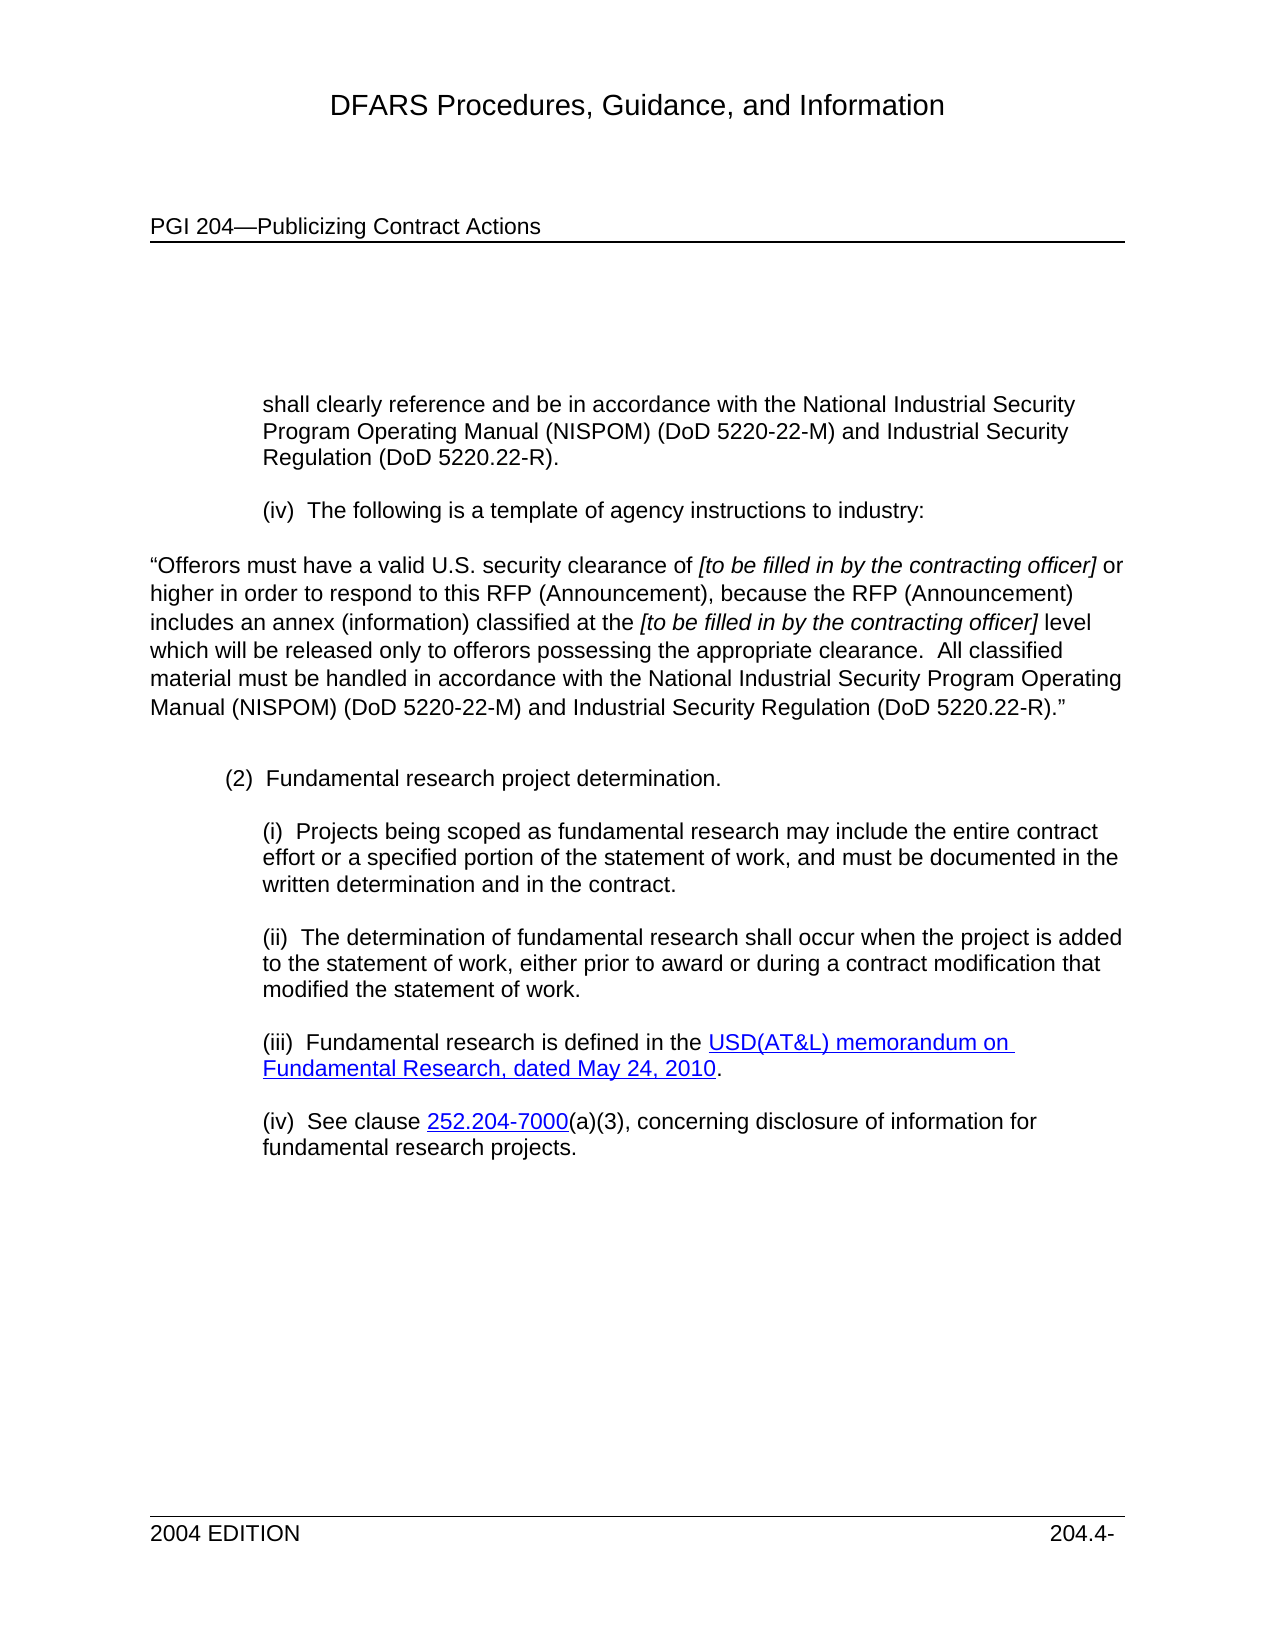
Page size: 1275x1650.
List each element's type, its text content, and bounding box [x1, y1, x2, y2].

list (iv) See clause 252.204-7000(a)(3), concerning disclosure of information for fundamental research projects. [225, 1082, 1125, 1161]
list (2) Fundamental research project determination. [187, 739, 1125, 792]
list (ii) The determination of fundamental research shall occur when the project is added to the statement of work, either prior to award or during a contract modification that modified the statement of work. [225, 897, 1125, 1002]
list (iii) Fundamental research is defined in the USD(AT&L) memorandum on Fundamental Research, dated May 24, 2010. [225, 1002, 1125, 1082]
list (i) Projects being scoped as fundamental research may include the entire contract effort or a specified portion of the statement of work, and must be documented in the written determination and in the contract. [225, 792, 1125, 897]
text “Offerors must have a valid U.S. security clearance of [to be filled in by the contracting officer] or higher in order to respond to this RFP (Announcement), because the RFP (Announcement) includes an annex (information) classified at the [to be filled in by the contracting officer] level which will be released only to offerors possessing the appropriate clearance. All classified material must be handled in accordance with the National Industrial Security Program Operating Manual (NISPOM) (DoD 5220-22-M) and Industrial Security Regulation (DoD 5220.22-R).” [150, 523, 1125, 720]
list (iv) The following is a template of agency instructions to industry: [225, 471, 1125, 523]
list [225, 391, 1125, 471]
